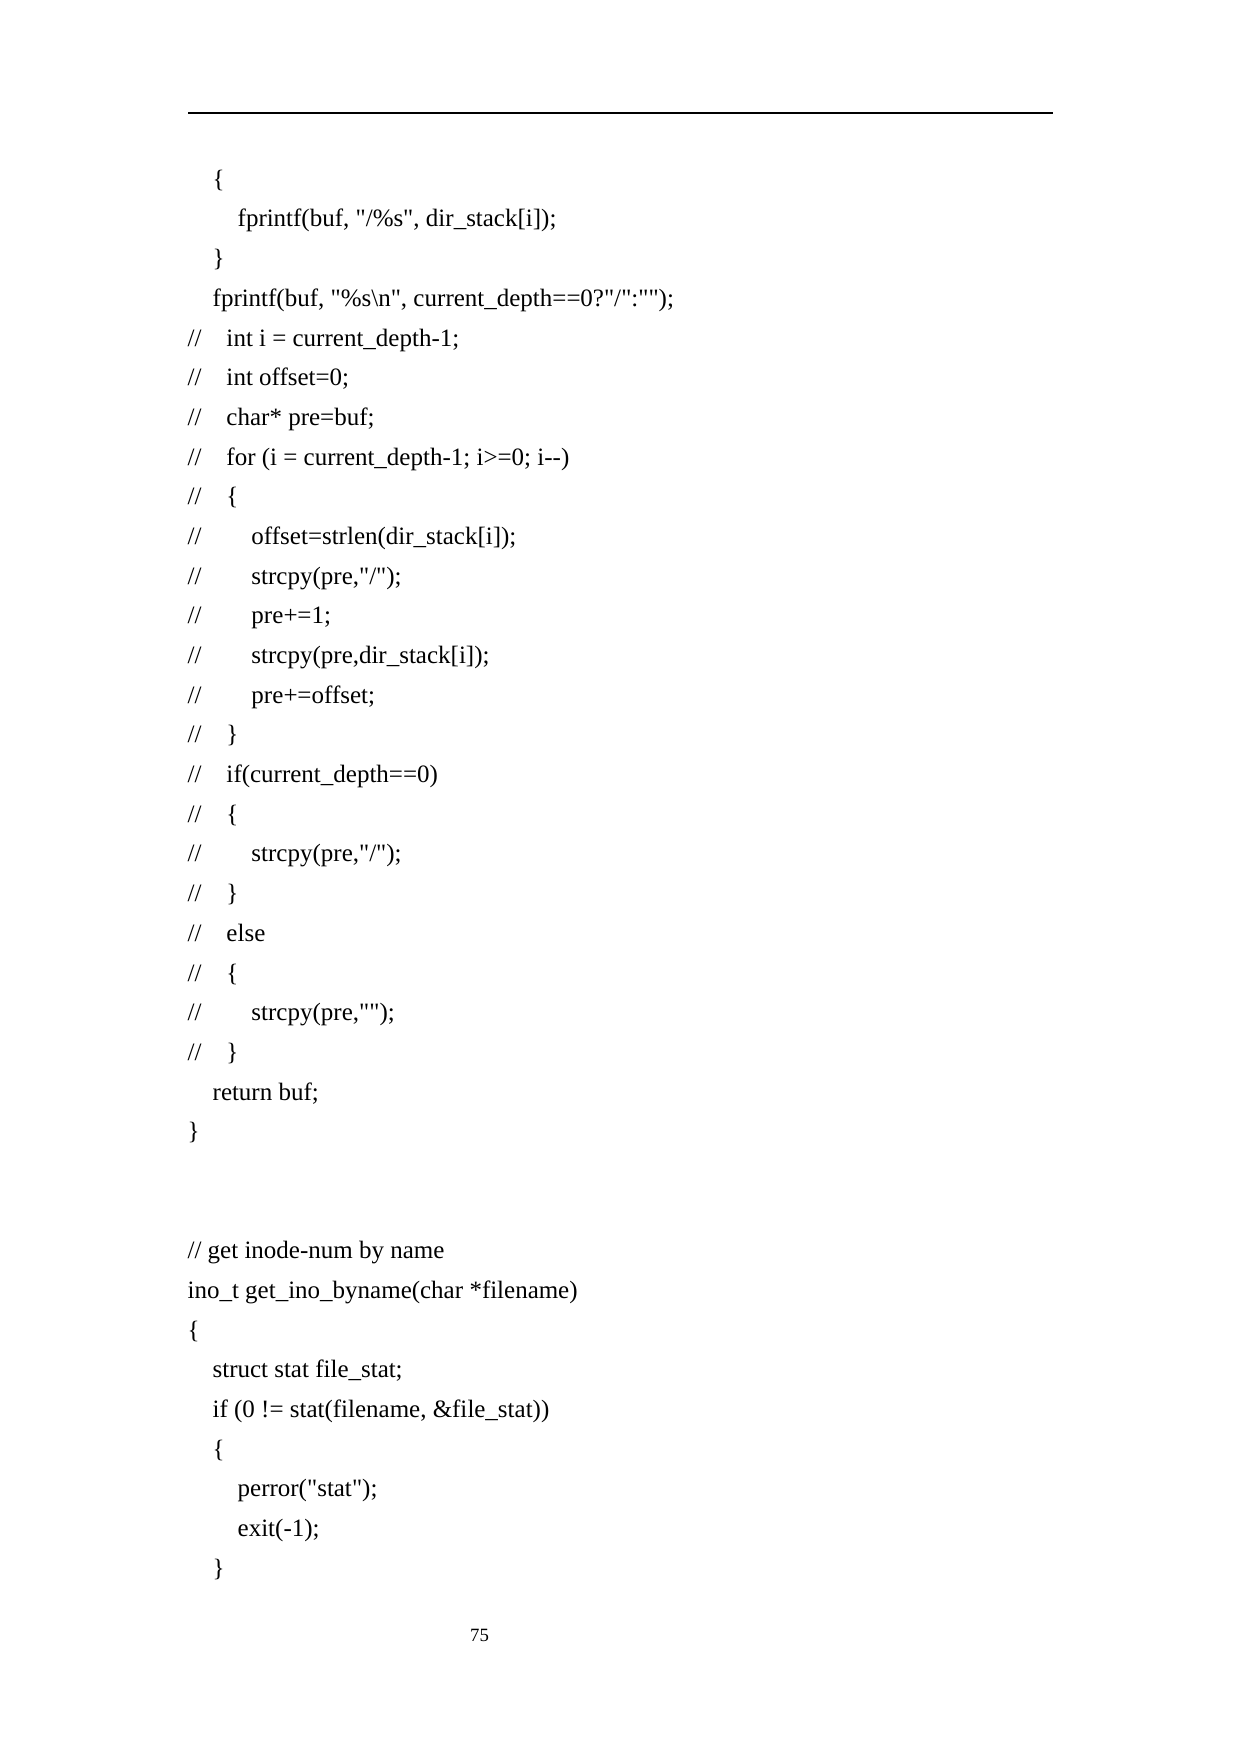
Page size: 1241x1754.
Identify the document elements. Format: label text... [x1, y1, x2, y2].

text // { [187, 956, 1053, 988]
text // { [187, 479, 1053, 512]
text ino_t get_ino_byname(char *filename) [187, 1273, 1053, 1306]
text exit(-1); [187, 1511, 1053, 1544]
text // get inode-num by name [187, 1233, 1053, 1266]
text if (0 != stat(filename, &file_stat)) [187, 1392, 1053, 1425]
text // int offset=0; [187, 360, 1053, 393]
text // } [187, 718, 1053, 750]
text perror("stat"); [187, 1472, 1053, 1504]
text // for (i = current_depth-1; i>=0; i--) [187, 440, 1053, 472]
text { [187, 1313, 1053, 1345]
text return buf; [187, 1075, 1053, 1107]
text // offset=strlen(dir_stack[i]); [187, 519, 1053, 552]
text struct stat file_stat; [187, 1353, 1053, 1385]
text { [187, 1432, 1053, 1464]
text // pre+=offset; [187, 678, 1053, 710]
text fprintf(buf, "%s\n", current_depth==0?"/":""); [187, 281, 1053, 313]
text } [187, 241, 1053, 274]
text // strcpy(pre,"/"); [187, 837, 1053, 869]
text // char* pre=buf; [187, 400, 1053, 433]
text // pre+=1; [187, 598, 1053, 631]
text // strcpy(pre,""); [187, 995, 1053, 1028]
text fprintf(buf, "/%s", dir_stack[i]); [187, 202, 1053, 234]
text // int i = current_depth-1; [187, 321, 1053, 353]
text // strcpy(pre,dir_stack[i]); [187, 638, 1053, 671]
text // } [187, 1035, 1053, 1068]
text // } [187, 876, 1053, 909]
text } [187, 1551, 1053, 1583]
text // if(current_depth==0) [187, 757, 1053, 790]
text { [187, 162, 1053, 194]
text // strcpy(pre,"/"); [187, 559, 1053, 591]
text // else [187, 916, 1053, 948]
text // { [187, 797, 1053, 829]
text } [187, 1114, 1053, 1147]
